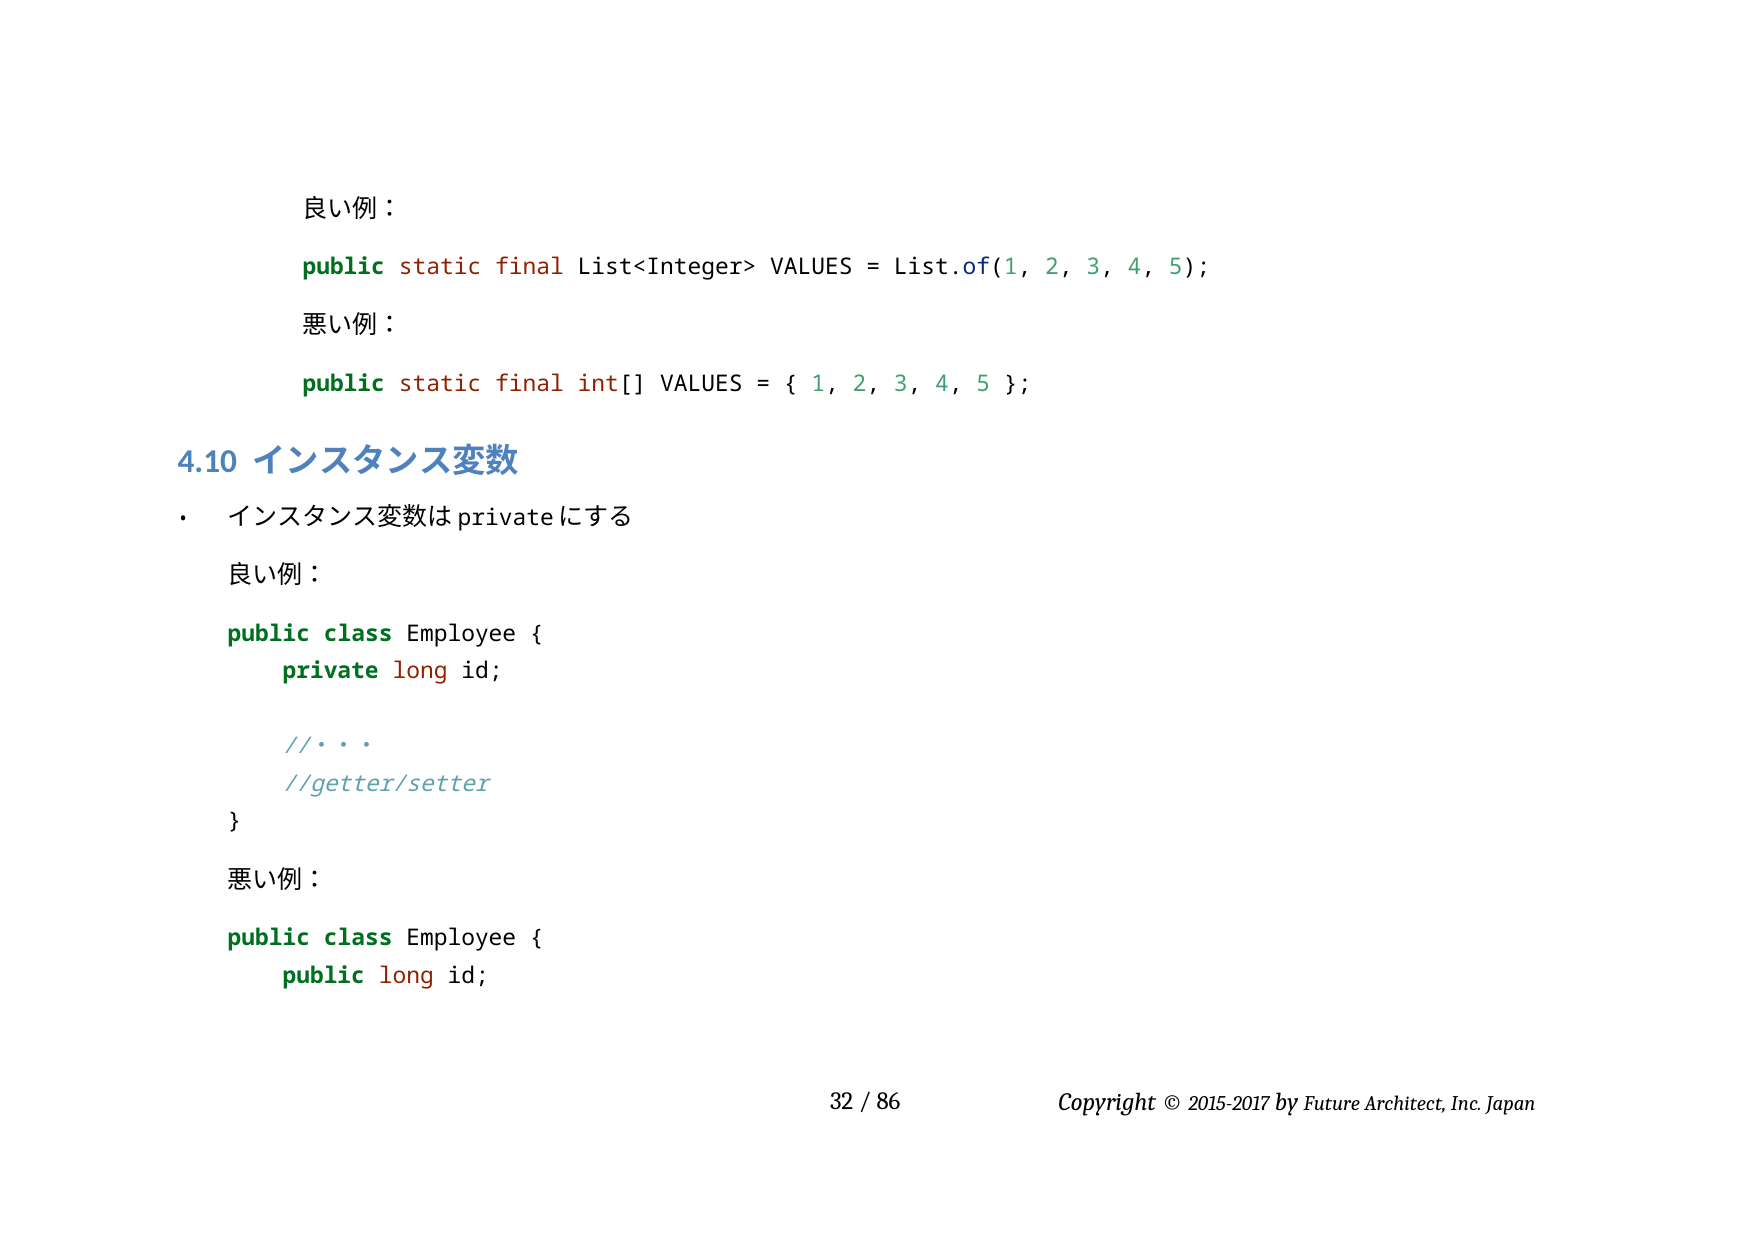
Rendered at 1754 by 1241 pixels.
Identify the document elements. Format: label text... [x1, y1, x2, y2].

list public static final List<Integer> VALUES = List.of(1, 2, 3, 4, 5); [252, 247, 1547, 285]
subtitle インスタンス変数 [177, 422, 1547, 497]
list 悪い例： [177, 860, 1547, 897]
list public static final int[] VALUES = { 1, 2, 3, 4, 5 }; [252, 364, 1547, 401]
list 良い例： [177, 556, 1547, 593]
list public class Employee { private long id; //・・・ //getter/setter } [177, 614, 1547, 839]
list 悪い例： [252, 306, 1547, 343]
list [177, 918, 1547, 993]
list インスタンス変数はprivateにする [177, 497, 1547, 535]
list 良い例： [252, 189, 1547, 226]
